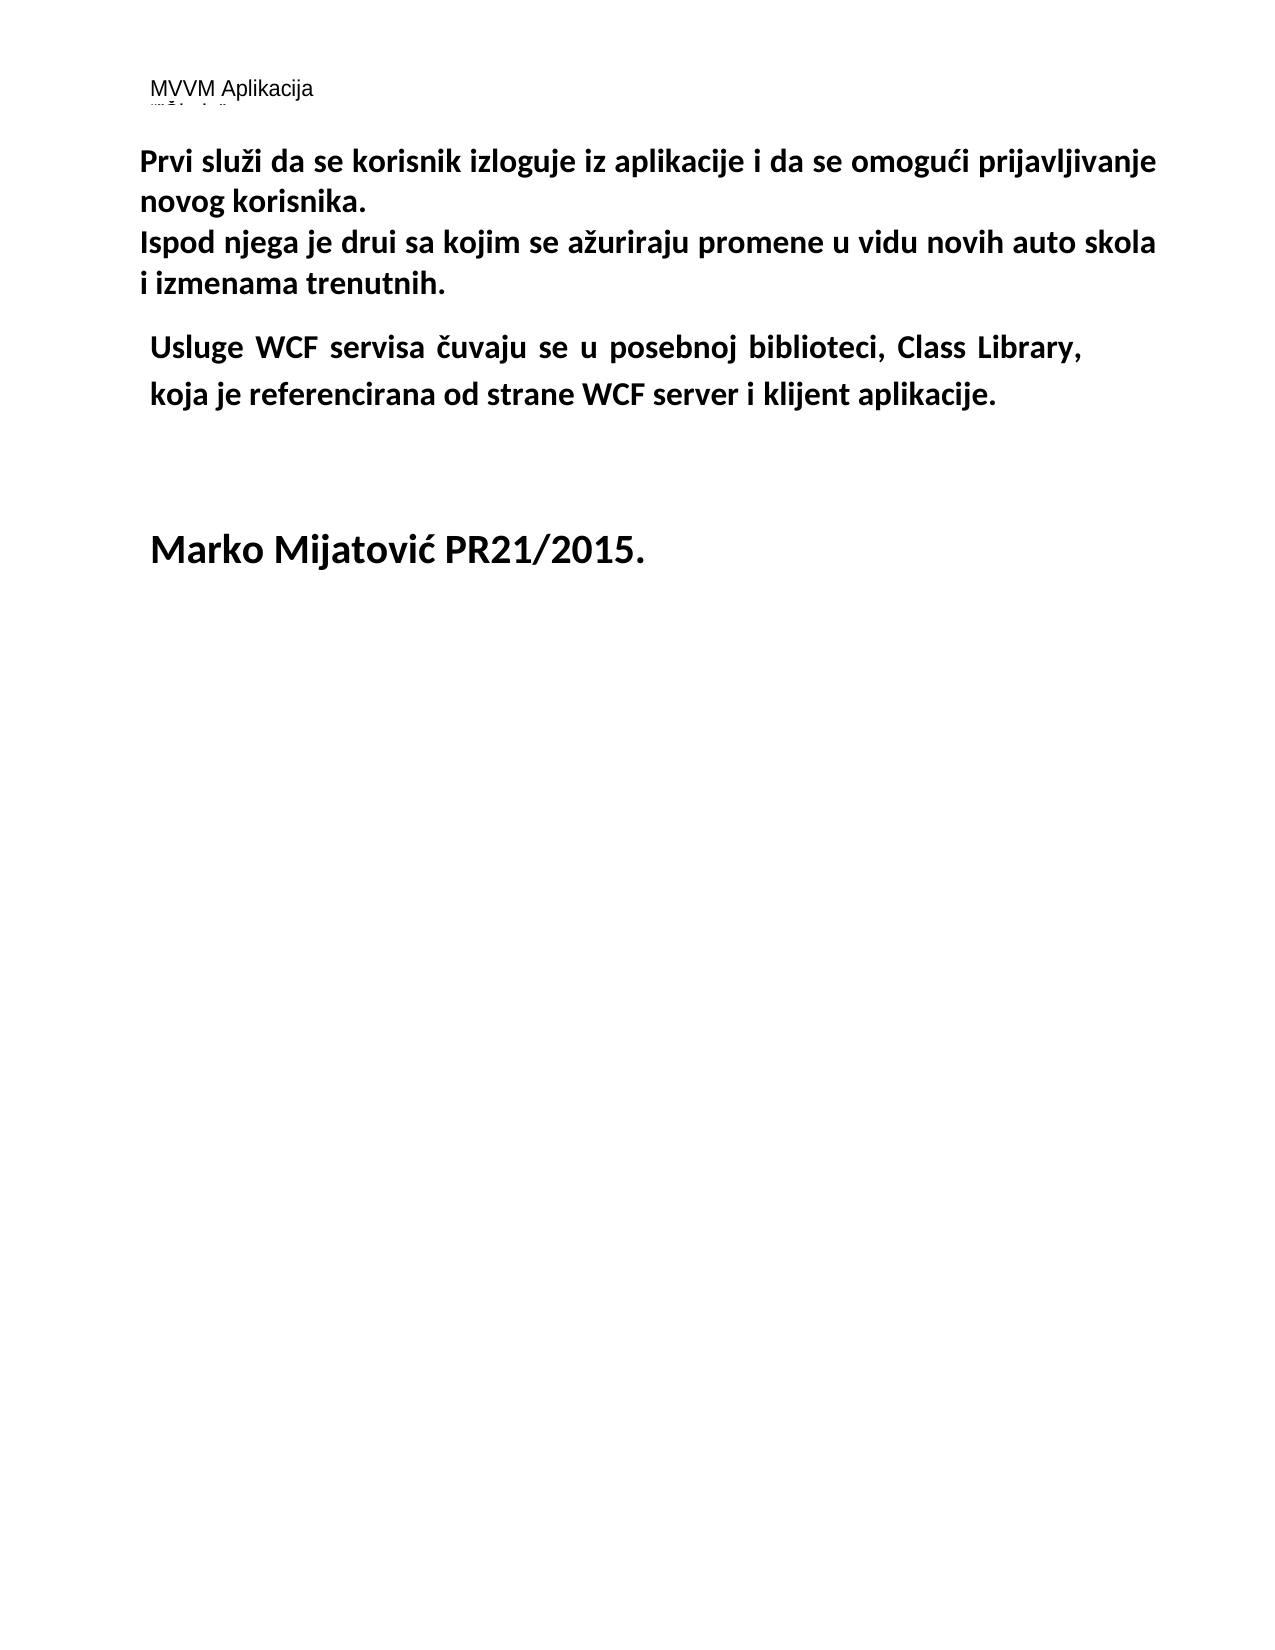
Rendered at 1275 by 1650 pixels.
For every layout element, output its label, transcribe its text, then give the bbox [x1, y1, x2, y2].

text Usluge WCF servisa čuvaju se u posebnoj biblioteci, Class Library, koja je referencirana od strane WCF server i klijent aplikacije. [150, 326, 1083, 414]
text Prvi služi da se korisnik izloguje iz aplikacije i da se omogući prijavljivanje novog korisnika. [139, 139, 1158, 221]
text Marko Mijatović PR21/2015. [150, 523, 1158, 573]
text Ispod njega je drui sa kojim se ažuriraju promene u vidu novih auto skola i izmenama trenutnih. [139, 221, 1158, 302]
